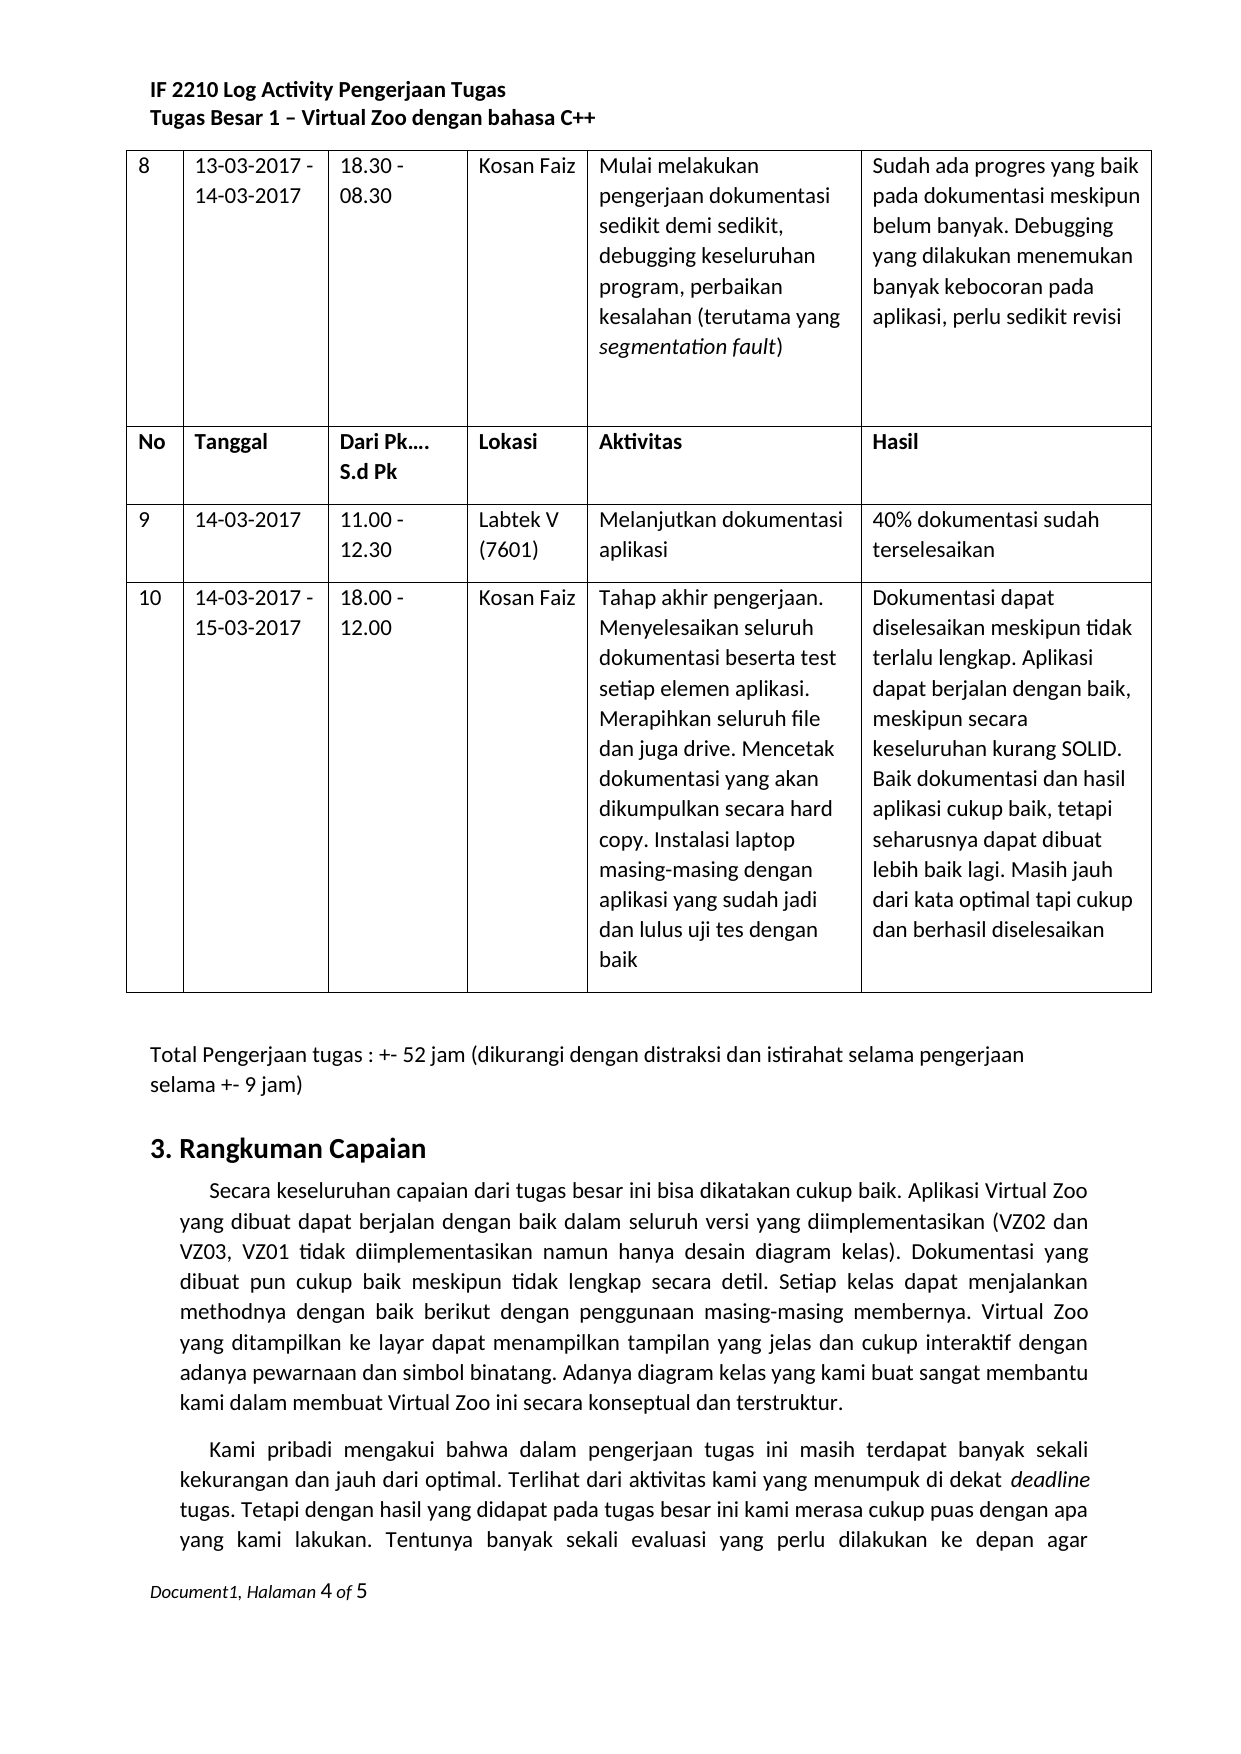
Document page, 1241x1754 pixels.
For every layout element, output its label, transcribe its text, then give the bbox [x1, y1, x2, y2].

table_cell 18.30 - 08.30 [329, 151, 467, 426]
table_cell Labtek V (7601) [468, 505, 587, 582]
table_cell 8 [127, 151, 183, 426]
table_cell Melanjutkan dokumentasi aplikasi [588, 505, 861, 582]
table_cell Tahap akhir pengerjaan. Menyelesaikan seluruh dokumentasi beserta test setiap elemen aplikasi. Merapihkan seluruh file dan juga drive. Mencetak dokumentasi yang akan dikumpulkan secara hard copy. Instalasi laptop masing-masing dengan aplikasi yang sudah jadi dan lulus uji tes dengan baik [588, 583, 861, 992]
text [179, 1435, 1090, 1553]
text Total Pengerjaan tugas : +- 52 jam (dikurangi dengan distraksi dan istirahat selama pengerjaan selama +- 9 jam) [150, 1040, 1090, 1098]
table_cell Kosan Faiz [468, 583, 587, 992]
table_cell 11.00 - 12.30 [329, 505, 467, 582]
table_cell Mulai melakukan pengerjaan dokumentasi sedikit demi sedikit, debugging keseluruhan program, perbaikan kesalahan (terutama yang segmentation fault) [588, 151, 861, 426]
table_cell 14-03-2017 [184, 505, 328, 582]
table_cell Hasil [862, 427, 1151, 504]
table_cell Dokumentasi dapat diselesaikan meskipun tidak terlalu lengkap. Aplikasi dapat berjalan dengan baik, meskipun secara keseluruhan kurang SOLID. Baik dokumentasi dan hasil aplikasi cukup baik, tetapi seharusnya dapat dibuat lebih baik lagi. Masih jauh dari kata optimal tapi cukup dan berhasil diselesaikan [862, 583, 1151, 992]
table_cell Aktivitas [588, 427, 861, 504]
table_cell 40% dokumentasi sudah terselesaikan [862, 505, 1151, 582]
table_cell No [127, 427, 183, 504]
table_cell Kosan Faiz [468, 151, 587, 426]
text Secara keseluruhan capaian dari tugas besar ini bisa dikatakan cukup baik. Aplikasi Virtual Zoo yang dibuat dapat berjalan dengan baik dalam seluruh versi yang diimplementasikan (VZ02 dan VZ03, VZ01 tidak diimplementasikan namun hanya desain diagram kelas). Dokumentasi yang dibuat pun cukup baik meskipun tidak lengkap secara detil. Setiap kelas dapat menjalankan methodnya dengan baik berikut dengan penggunaan masing-masing membernya. Virtual Zoo yang ditampilkan ke layar dapat menampilkan tampilan yang jelas dan cukup interaktif dengan adanya pewarnaan dan simbol binatang. Adanya diagram kelas yang kami buat sangat membantu kami dalam membuat Virtual Zoo ini secara konseptual dan terstruktur. [179, 1177, 1090, 1416]
table_cell Dari Pk…. S.d Pk [329, 427, 467, 504]
table_cell 10 [127, 583, 183, 992]
table_cell 14-03-2017 - 15-03-2017 [184, 583, 328, 992]
table_cell Lokasi [468, 427, 587, 504]
table_cell 18.00 - 12.00 [329, 583, 467, 992]
table_cell Tanggal [184, 427, 328, 504]
table_cell Sudah ada progres yang baik pada dokumentasi meskipun belum banyak. Debugging yang dilakukan menemukan banyak kebocoran pada aplikasi, perlu sedikit revisi [862, 151, 1151, 426]
subtitle 3. Rangkuman Capaian [150, 1130, 1090, 1165]
table_cell 13-03-2017 - 14-03-2017 [184, 151, 328, 426]
table_cell 9 [127, 505, 183, 582]
